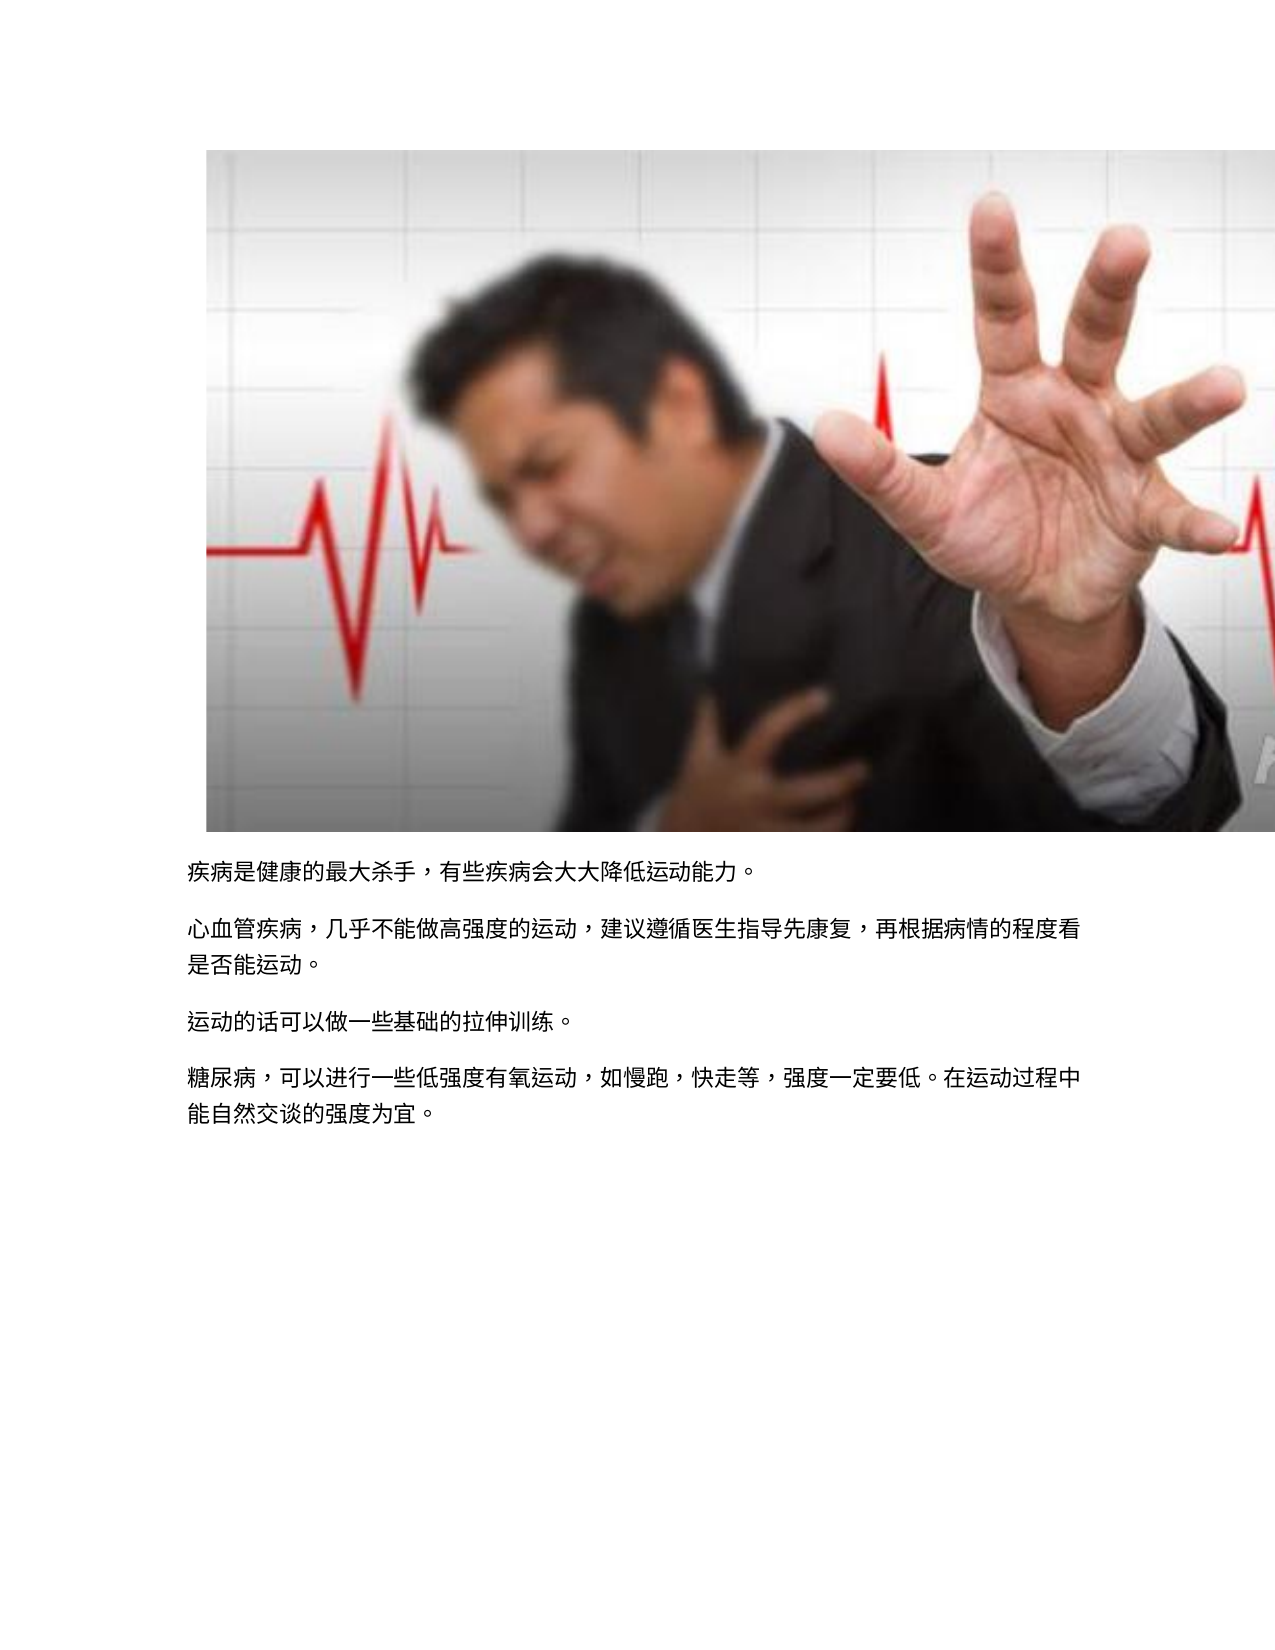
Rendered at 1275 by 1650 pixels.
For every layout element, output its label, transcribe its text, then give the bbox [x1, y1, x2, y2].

text 疾病是健康的最大杀手，有些疾病会大大降低运动能力。 [187, 856, 1087, 887]
text 心血管疾病，几乎不能做高强度的运动，建议遵循医生指导先康复，再根据病情的程度看是否能运动。 [187, 913, 1087, 980]
picture [206, 150, 1275, 832]
text 运动的话可以做一些基础的拉伸训练。 [187, 1005, 1087, 1037]
text 糖尿病，可以进行一些低强度有氧运动，如慢跑，快走等，强度一定要低。在运动过程中能自然交谈的强度为宜。 [187, 1062, 1087, 1129]
